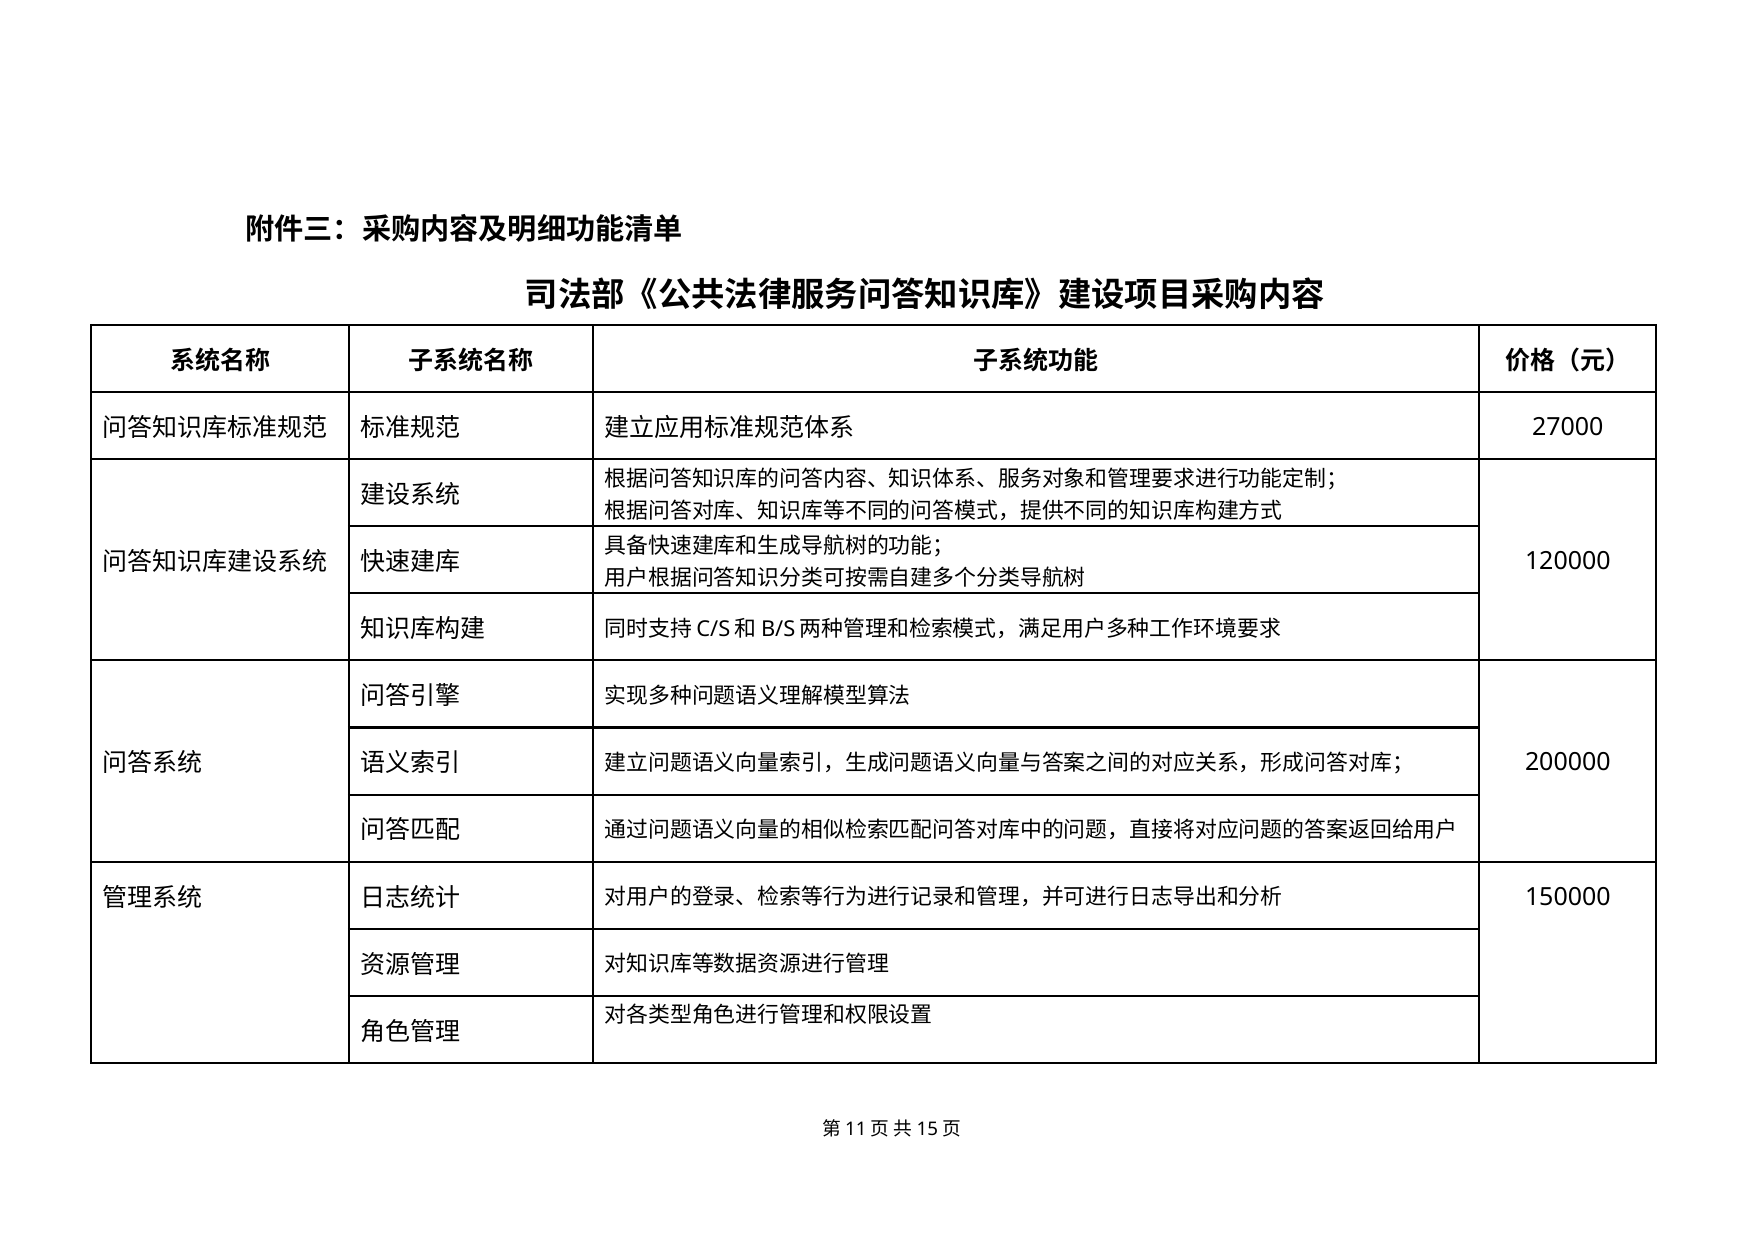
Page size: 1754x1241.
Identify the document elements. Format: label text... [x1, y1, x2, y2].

table_cell 建立问题语义向量索引，生成问题语义向量与答案之间的对应关系，形成问答对库； [594, 729, 1478, 793]
table_cell 问答引擎 [350, 661, 592, 726]
table_cell 语义索引 [350, 729, 592, 793]
table_cell 标准规范 [350, 393, 592, 458]
table_cell 对各类型角色进行管理和权限设置 [594, 997, 1478, 1062]
table_cell 实现多种问题语义理解模型算法 [594, 661, 1478, 726]
table_cell 快速建库 [350, 527, 592, 592]
table_header 系统名称 [92, 326, 348, 391]
text 司法部《公共法律服务问答知识库》建设项目采购内容 [150, 259, 1604, 324]
table_cell 建立应用标准规范体系 [594, 393, 1478, 458]
table_header 子系统功能 [594, 326, 1478, 391]
table_cell 问答知识库标准规范 [92, 393, 348, 458]
table_cell 根据问答知识库的问答内容、知识体系、服务对象和管理要求进行功能定制； 根据问答对库、知识库等不同的问答模式，提供不同的知识库构建方式 [594, 460, 1478, 525]
table_cell 150000 [1480, 863, 1655, 1062]
table_cell 问答匹配 [350, 796, 592, 861]
table_cell 同时支持C/S和B/S两种管理和检索模式，满足用户多种工作环境要求 [594, 594, 1478, 659]
table_cell 角色管理 [350, 997, 592, 1062]
table_header 子系统名称 [350, 326, 592, 391]
text 附件三：采购内容及明细功能清单 [150, 194, 1604, 259]
table_cell 120000 [1480, 460, 1655, 659]
table_cell 27000 [1480, 393, 1655, 458]
table_cell 问答知识库建设系统 [92, 460, 348, 659]
table_cell 建设系统 [350, 460, 592, 525]
table_cell 日志统计 [350, 863, 592, 928]
table_cell 200000 [1480, 661, 1655, 861]
table_cell 管理系统 [92, 863, 348, 1062]
table_cell 具备快速建库和生成导航树的功能； 用户根据问答知识分类可按需自建多个分类导航树 [594, 527, 1478, 592]
table_cell 资源管理 [350, 930, 592, 995]
table_cell 问答系统 [92, 661, 348, 861]
table_header 价格（元） [1480, 326, 1655, 391]
table_cell 对用户的登录、检索等行为进行记录和管理，并可进行日志导出和分析 [594, 863, 1478, 928]
table_cell 通过问题语义向量的相似检索匹配问答对库中的问题，直接将对应问题的答案返回给用户 [594, 796, 1478, 861]
table_cell 知识库构建 [350, 594, 592, 659]
table_cell 对知识库等数据资源进行管理 [594, 930, 1478, 995]
